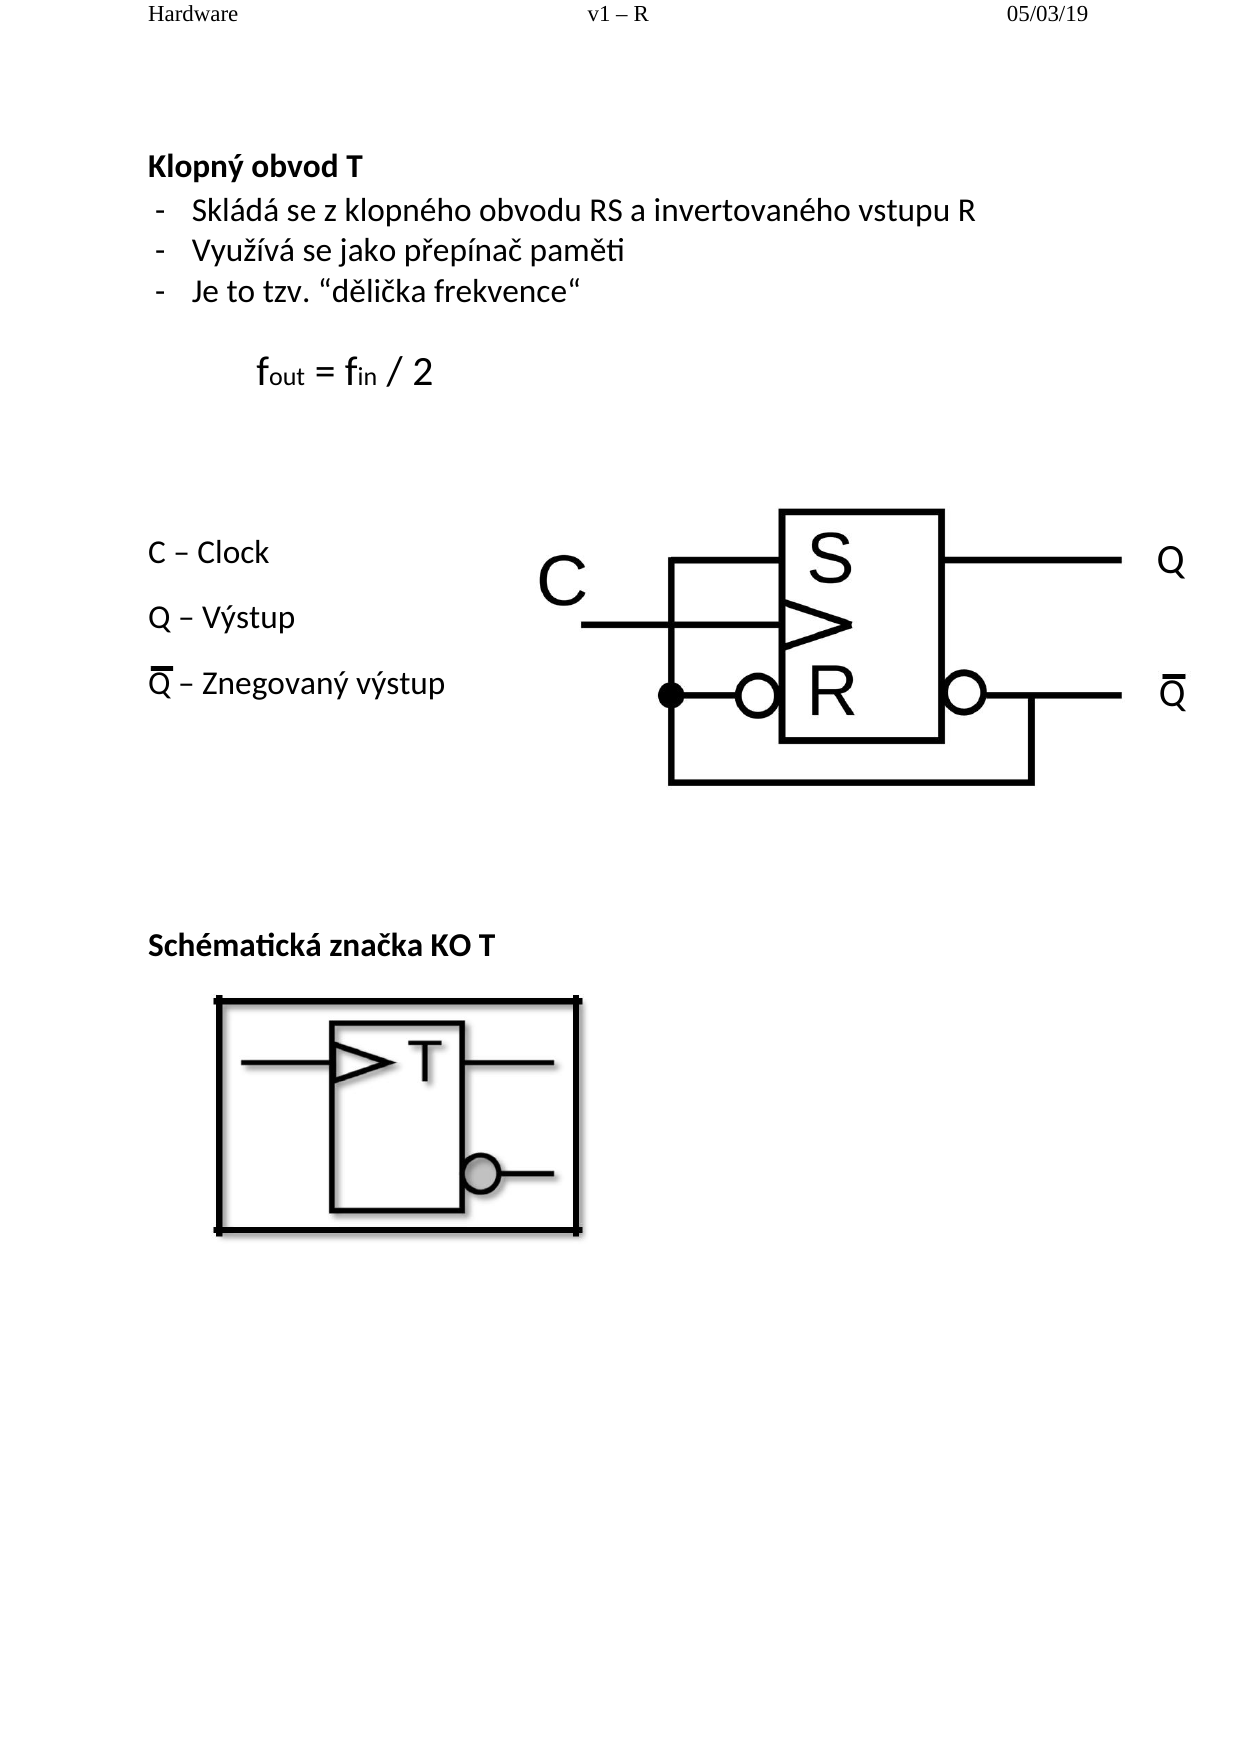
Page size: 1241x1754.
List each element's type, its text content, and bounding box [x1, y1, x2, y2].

list Skládá se z klopného obvodu RS a invertovaného vstupu R [155, 189, 1081, 229]
text fout = fin / 2 [256, 345, 1081, 396]
text Klopný obvod T [148, 145, 1081, 186]
list Využívá se jako přepínač paměti [155, 229, 1081, 270]
text C – Clock [148, 531, 1081, 571]
list Je to tzv. “dělička frekvence“ [155, 270, 1081, 311]
text Q [1158, 668, 1186, 717]
text Schématická značka KO T [148, 924, 1081, 965]
text Q [1156, 533, 1186, 584]
picture [513, 489, 1240, 805]
text Q – Znegovaný výstup [148, 662, 1081, 703]
picture [211, 994, 592, 1246]
text Q – Výstup [148, 596, 1081, 637]
